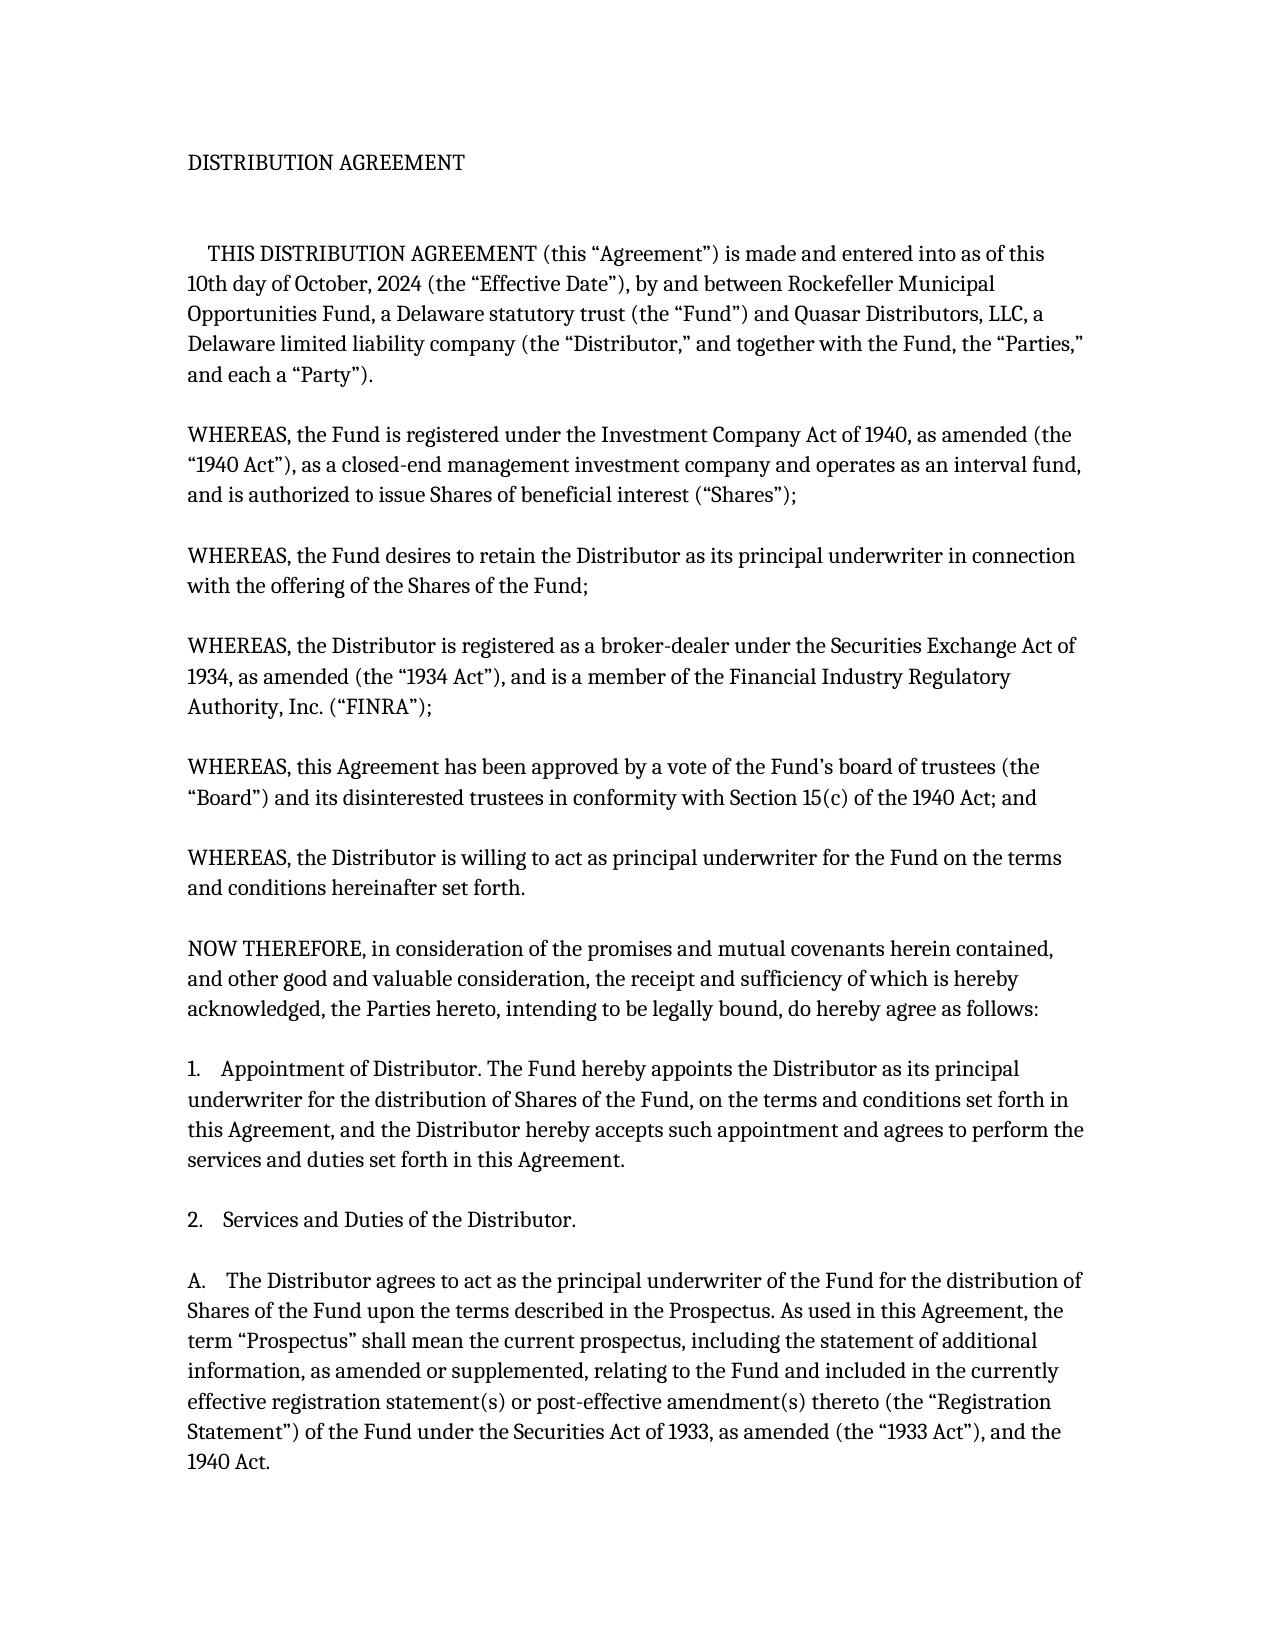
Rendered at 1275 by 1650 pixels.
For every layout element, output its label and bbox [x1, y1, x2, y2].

text [187, 150, 1087, 1475]
